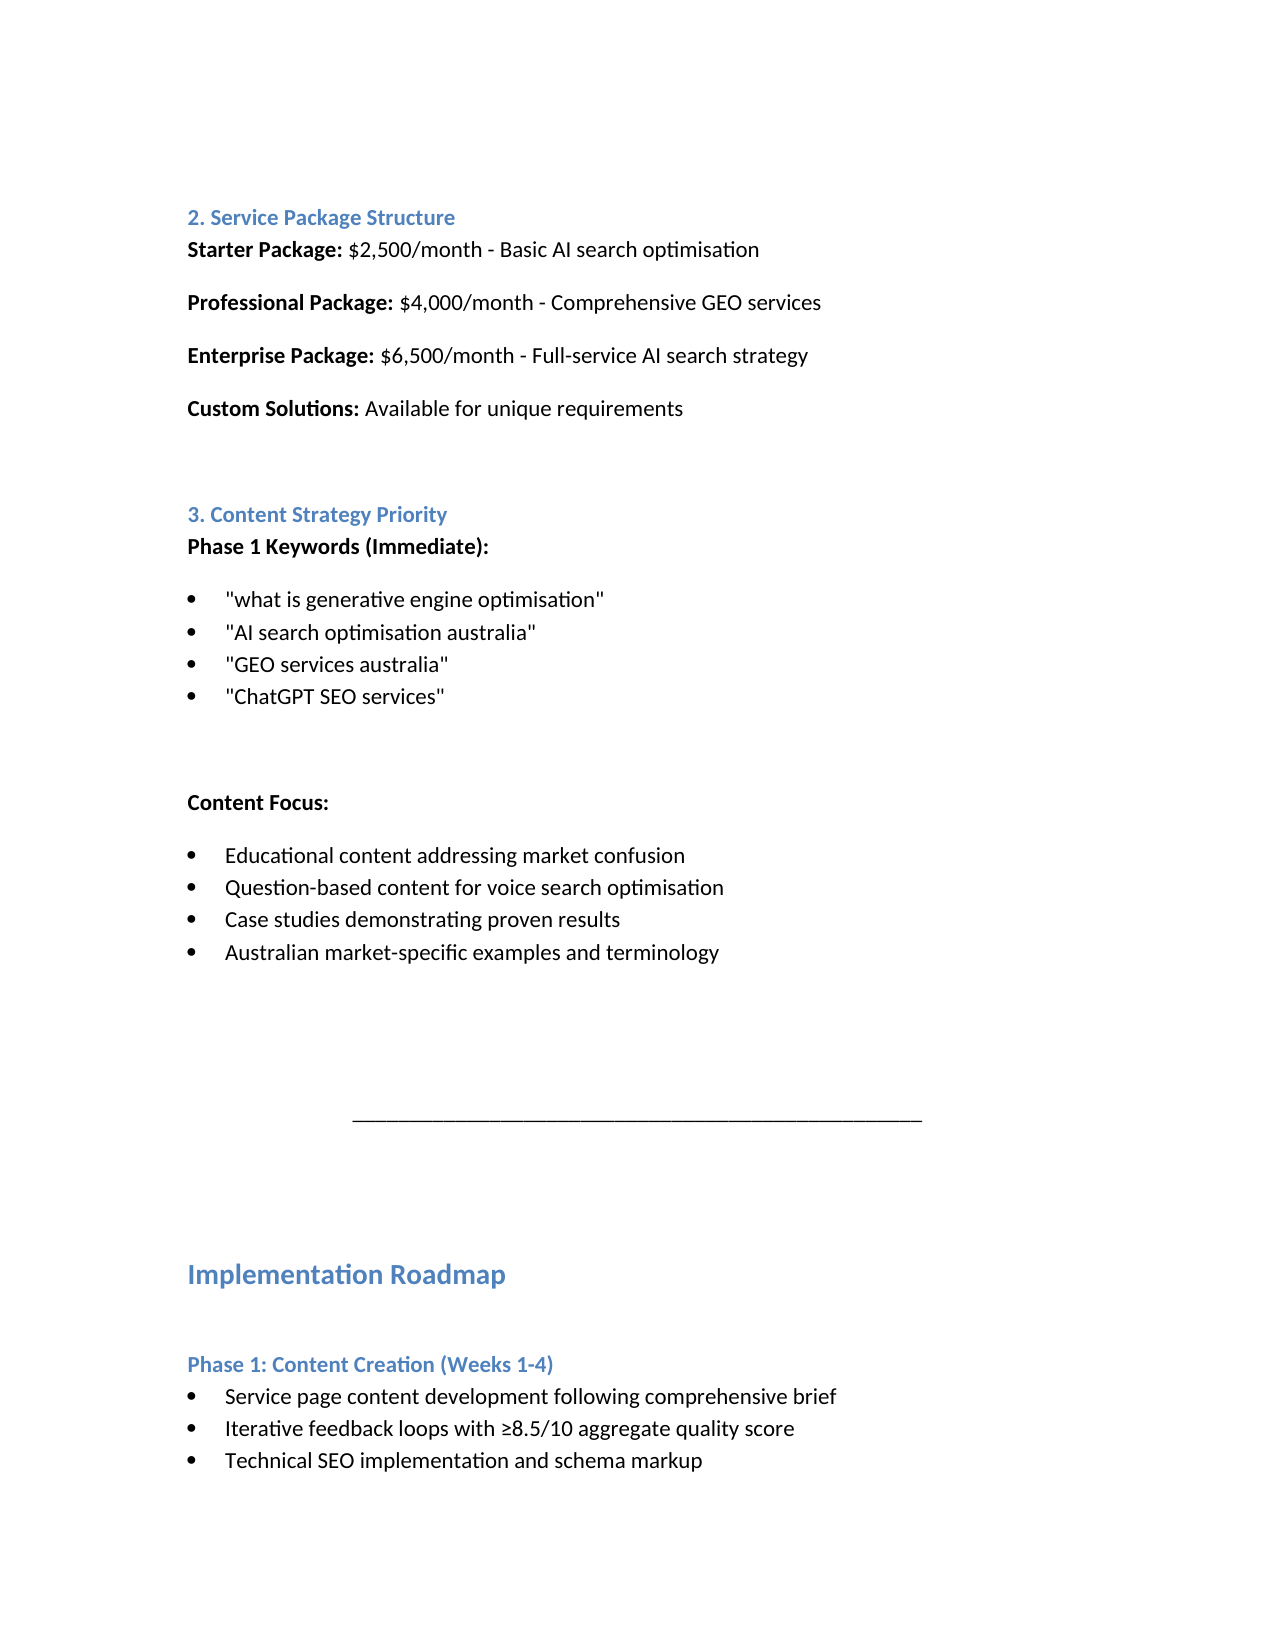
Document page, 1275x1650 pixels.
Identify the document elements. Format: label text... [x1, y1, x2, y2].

subtitle 3. Content Strategy Priority [187, 500, 1087, 528]
text Professional Package: $4,000/month - Comprehensive GEO services [187, 288, 1087, 316]
list Educational content addressing market confusion [187, 841, 1087, 869]
list "ChatGPT SEO services" [187, 682, 1087, 710]
subtitle 2. Service Package Structure [187, 203, 1087, 231]
subtitle Phase 1: Content Creation (Weeks 1-4) [187, 1350, 1087, 1378]
list Question-based content for voice search optimisation [187, 873, 1087, 901]
text Enterprise Package: $6,500/month - Full-service AI search strategy [187, 341, 1087, 369]
text Phase 1 Keywords (Immediate): [187, 532, 1087, 561]
list "GEO services australia" [187, 650, 1087, 678]
list Technical SEO implementation and schema markup [187, 1446, 1087, 1474]
list Service page content development following comprehensive brief [187, 1382, 1087, 1410]
subtitle Implementation Roadmap [187, 1256, 1087, 1291]
text __________________________________________________ [187, 1097, 1087, 1125]
list Iterative feedback loops with ≥8.5/10 aggregate quality score [187, 1414, 1087, 1442]
text Content Focus: [187, 788, 1087, 816]
list Australian market-specific examples and terminology [187, 938, 1087, 966]
list "what is generative engine optimisation" [187, 586, 1087, 613]
list Case studies demonstrating proven results [187, 906, 1087, 933]
list "AI search optimisation australia" [187, 618, 1087, 646]
text Starter Package: $2,500/month - Basic AI search optimisation [187, 235, 1087, 263]
text Custom Solutions: Available for unique requirements [187, 394, 1087, 422]
